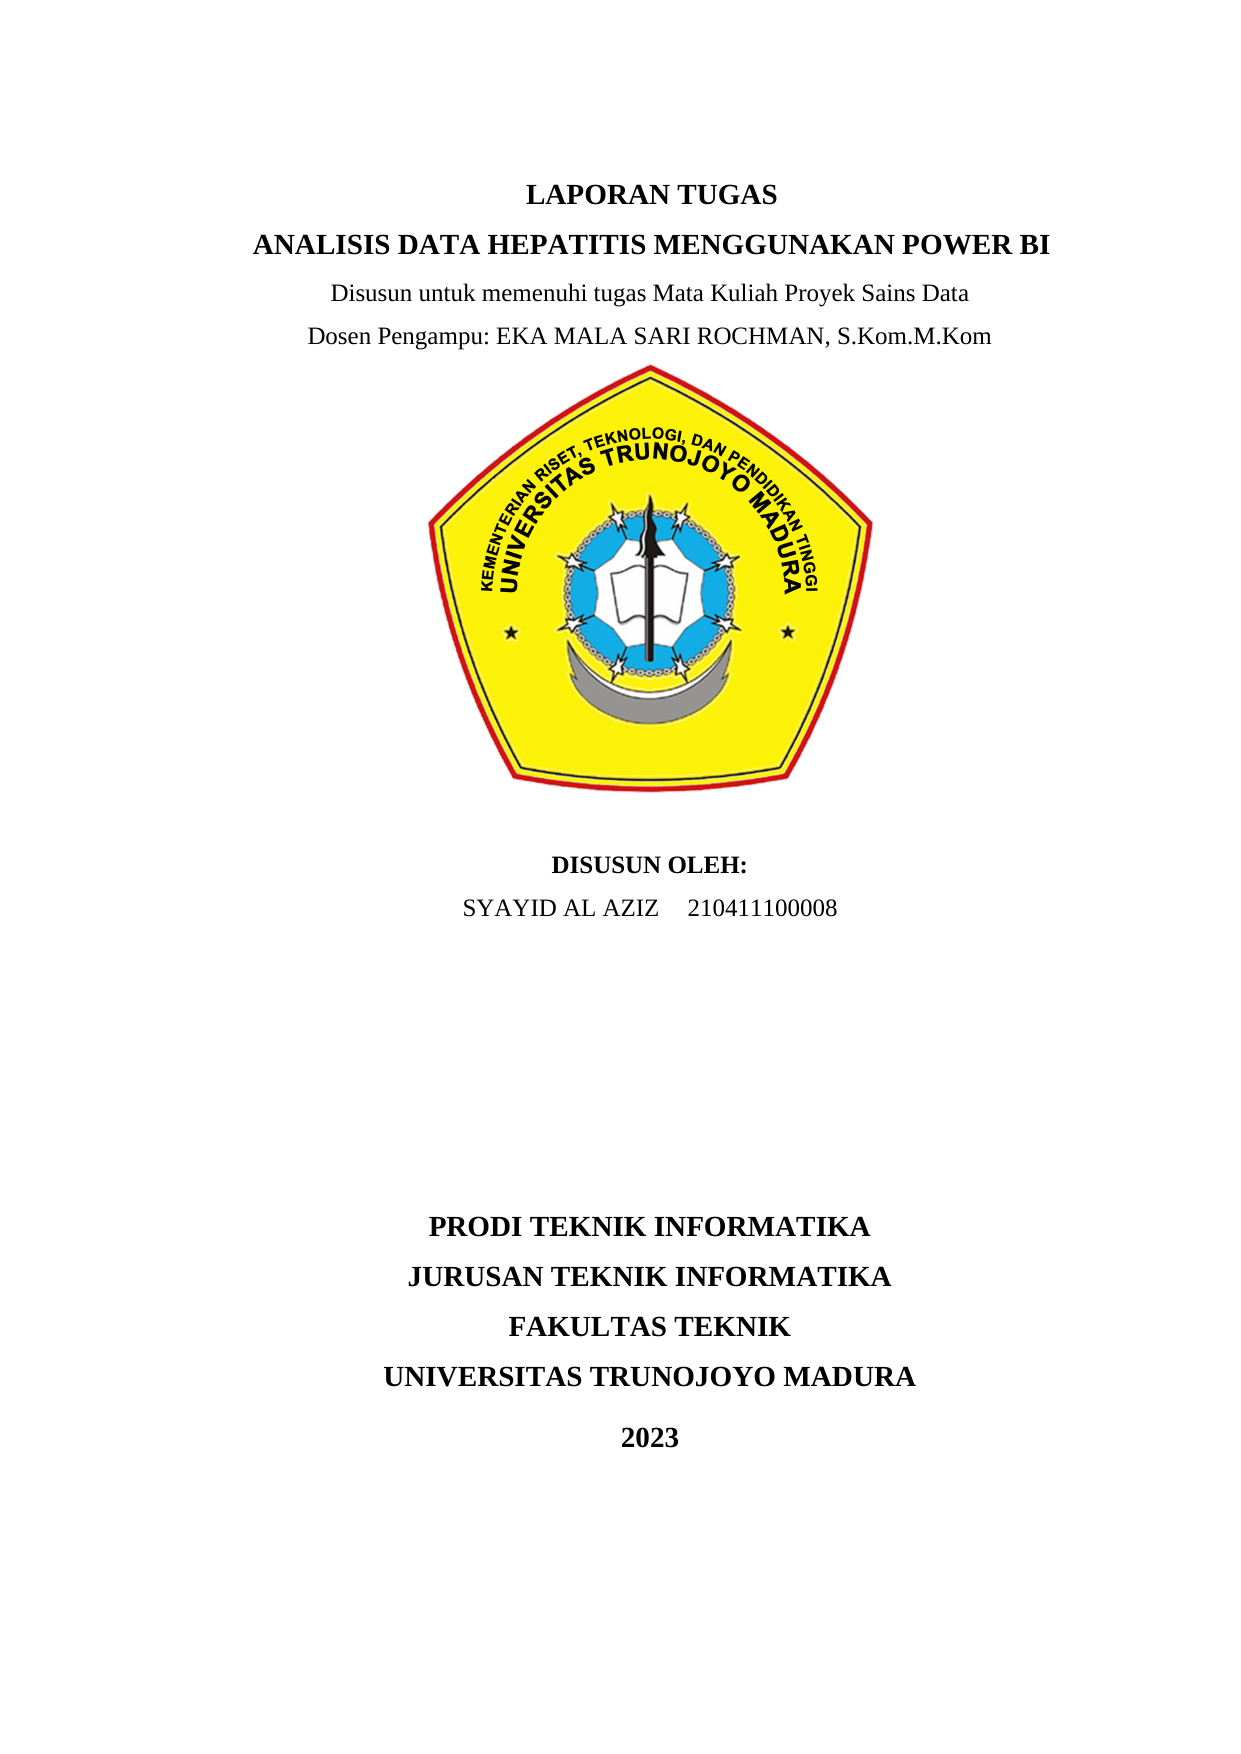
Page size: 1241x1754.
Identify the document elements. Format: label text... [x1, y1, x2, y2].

text UNIVERSITAS TRUNOJOYO MADURA [236, 1359, 1063, 1393]
text ANALISIS DATA HEPATITIS MENGGUNAKAN POWER BI [236, 227, 1067, 261]
text JURUSAN TEKNIK INFORMATIKA [236, 1259, 1063, 1292]
text Disusun untuk memenuhi tugas Mata Kuliah Proyek Sains Data [236, 278, 1063, 306]
text Dosen Pengampu: EKA MALA SARI ROCHMAN, S.Kom.M.Kom [236, 321, 1063, 349]
text PRODI TEKNIK INFORMATIKA [236, 1209, 1063, 1242]
picture [424, 363, 876, 794]
text FAKULTAS TEKNIK [236, 1309, 1063, 1343]
text LAPORAN TUGAS [236, 177, 1067, 211]
text 2023 [236, 1420, 1063, 1454]
text DISUSUN OLEH: [236, 850, 1063, 879]
text SYAYID AL AZIZ 210411100008 [236, 893, 1063, 922]
